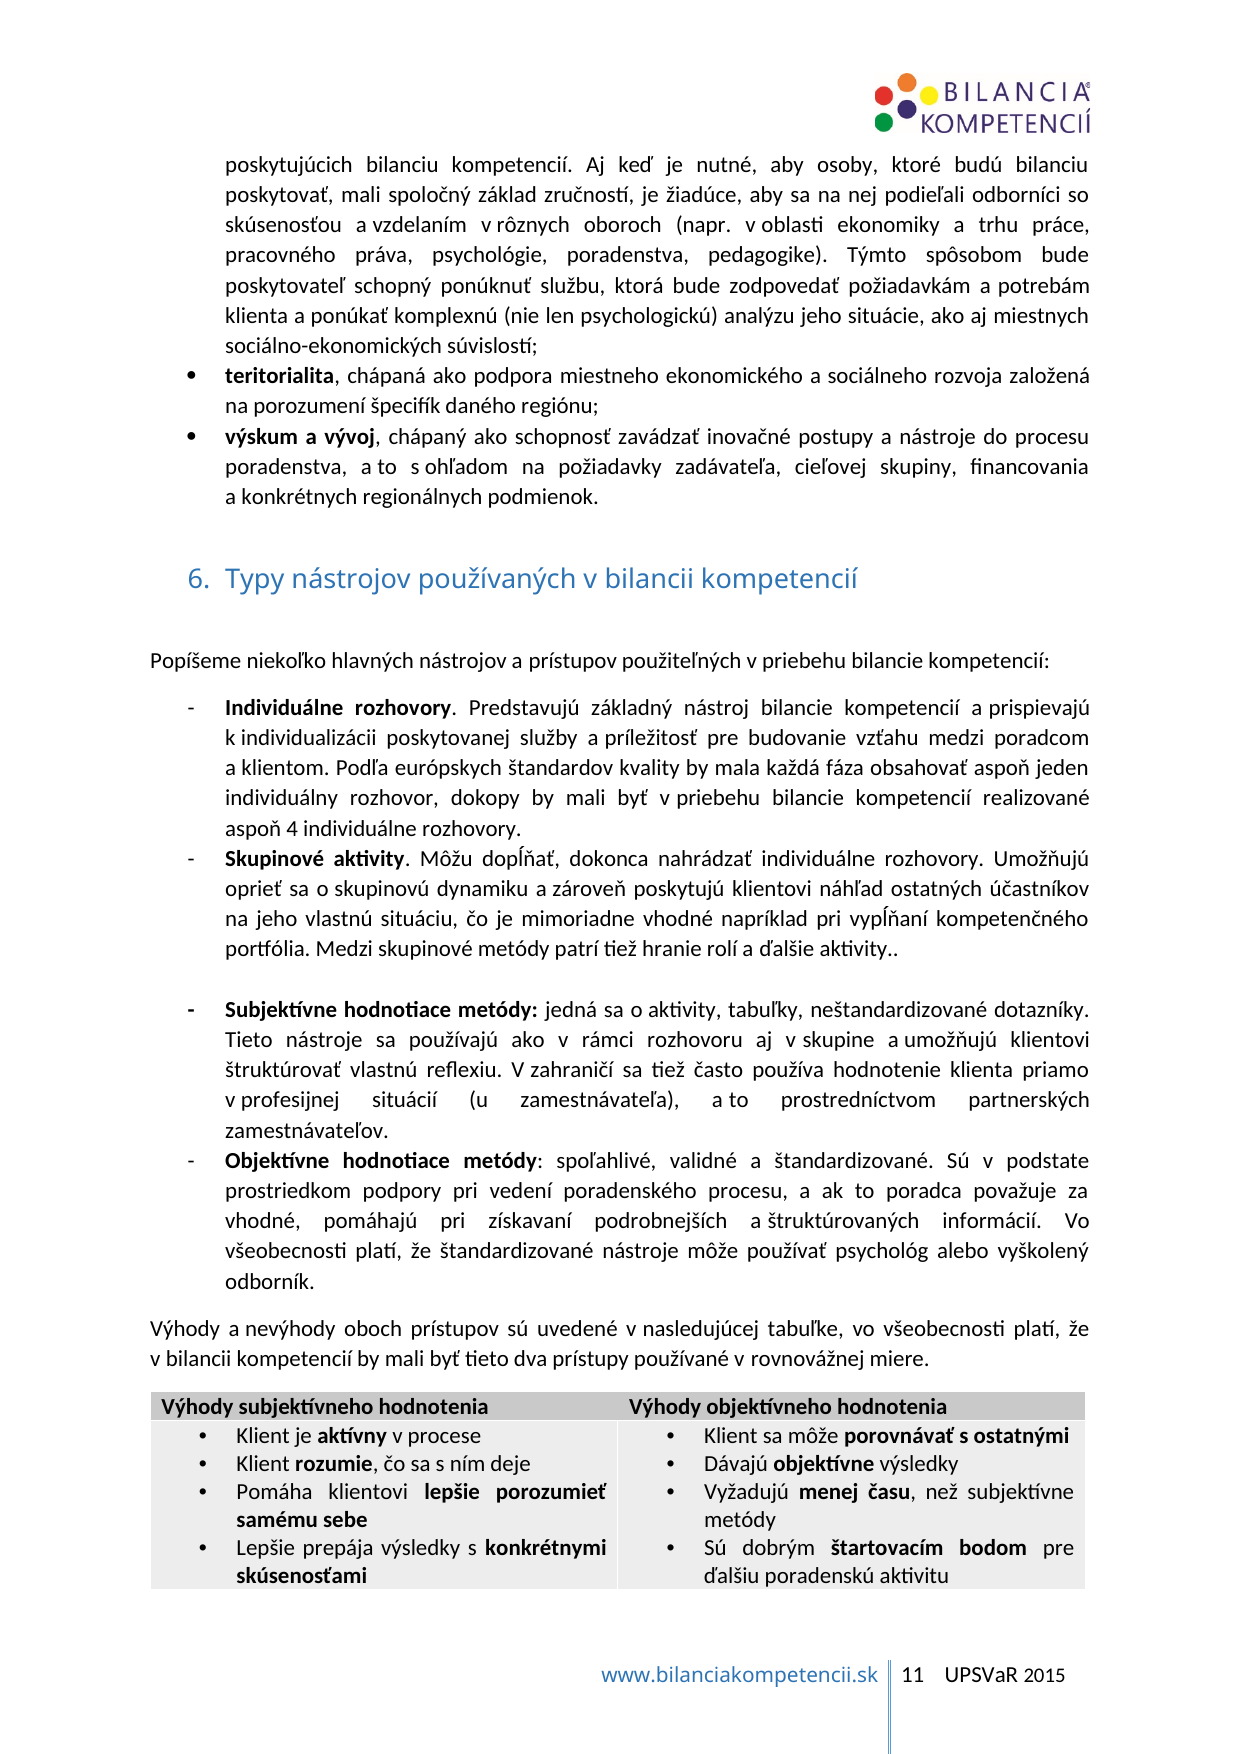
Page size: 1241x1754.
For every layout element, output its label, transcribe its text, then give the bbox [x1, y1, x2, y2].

picture [875, 73, 1091, 133]
table_header Výhody subjektívneho hodnotenia [151, 1392, 618, 1420]
list Objektívne hodnotiace metódy: spoľahlivé, validné a štandardizované. Sú v podstate prostriedkom podpory pri vedení poradenského procesu, a ak to poradca považuje za vhodné, pomáhajú pri získavaní podrobnejších a štruktúrovaných informácií. Vo všeobecnosti platí, že štandardizované nástroje môže používať psychológ alebo vyškolený odborník. [187, 1146, 1090, 1295]
list výskum a vývoj, chápaný ako schopnosť zavádzať inovačné postupy a nástroje do procesu poradenstva, a to s ohľadom na požiadavky zadávateľa, cieľovej skupiny, financovania a konkrétnych regionálnych podmienok. [187, 422, 1090, 510]
table_header Výhody objektívneho hodnotenia [618, 1392, 1085, 1420]
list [187, 150, 1090, 359]
subtitle Typy nástrojov používaných v bilancii kompetencií [187, 559, 1090, 596]
list Skupinové aktivity. Môžu dopĺňať, dokonca nahrádzať individuálne rozhovory. Umožňujú oprieť sa o skupinovú dynamiku a zároveň poskytujú klientovi náhľad ostatných účastníkov na jeho vlastnú situáciu, čo je mimoriadne vhodné napríklad pri vypĺňaní kompetenčného portfólia. Medzi skupinové metódy patrí tiež hranie rolí a ďalšie aktivity.. [187, 844, 1090, 963]
text Výhody a nevýhody oboch prístupov sú uvedené v nasledujúcej tabuľke, vo všeobecnosti platí, že v bilancii kompetencií by mali byť tieto dva prístupy používané v rovnovážnej miere. [150, 1314, 1090, 1372]
text Popíšeme niekoľko hlavných nástrojov a prístupov použiteľných v priebehu bilancie kompetencií: [150, 646, 1090, 674]
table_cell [618, 1421, 1085, 1589]
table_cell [151, 1421, 617, 1589]
list Individuálne rozhovory. Predstavujú základný nástroj bilancie kompetencií a prispievajú k individualizácii poskytovanej služby a príležitosť pre budovanie vzťahu medzi poradcom a klientom. Podľa európskych štandardov kvality by mala každá fáza obsahovať aspoň jeden individuálny rozhovor, dokopy by mali byť v priebehu bilancie kompetencií realizované aspoň 4 individuálne rozhovory. [187, 693, 1090, 842]
list Subjektívne hodnotiace metódy: jedná sa o aktivity, tabuľky, neštandardizované dotazníky. Tieto nástroje sa používajú ako v rámci rozhovoru aj v skupine a umožňujú klientovi štruktúrovať vlastnú reflexiu. V zahraničí sa tiež často používa hodnotenie klienta priamo v profesijnej situácií (u zamestnávateľa), a to prostredníctvom partnerských zamestnávateľov. [187, 995, 1090, 1144]
list teritorialita, chápaná ako podpora miestneho ekonomického a sociálneho rozvoja založená na porozumení špecifík daného regiónu; [187, 361, 1090, 420]
